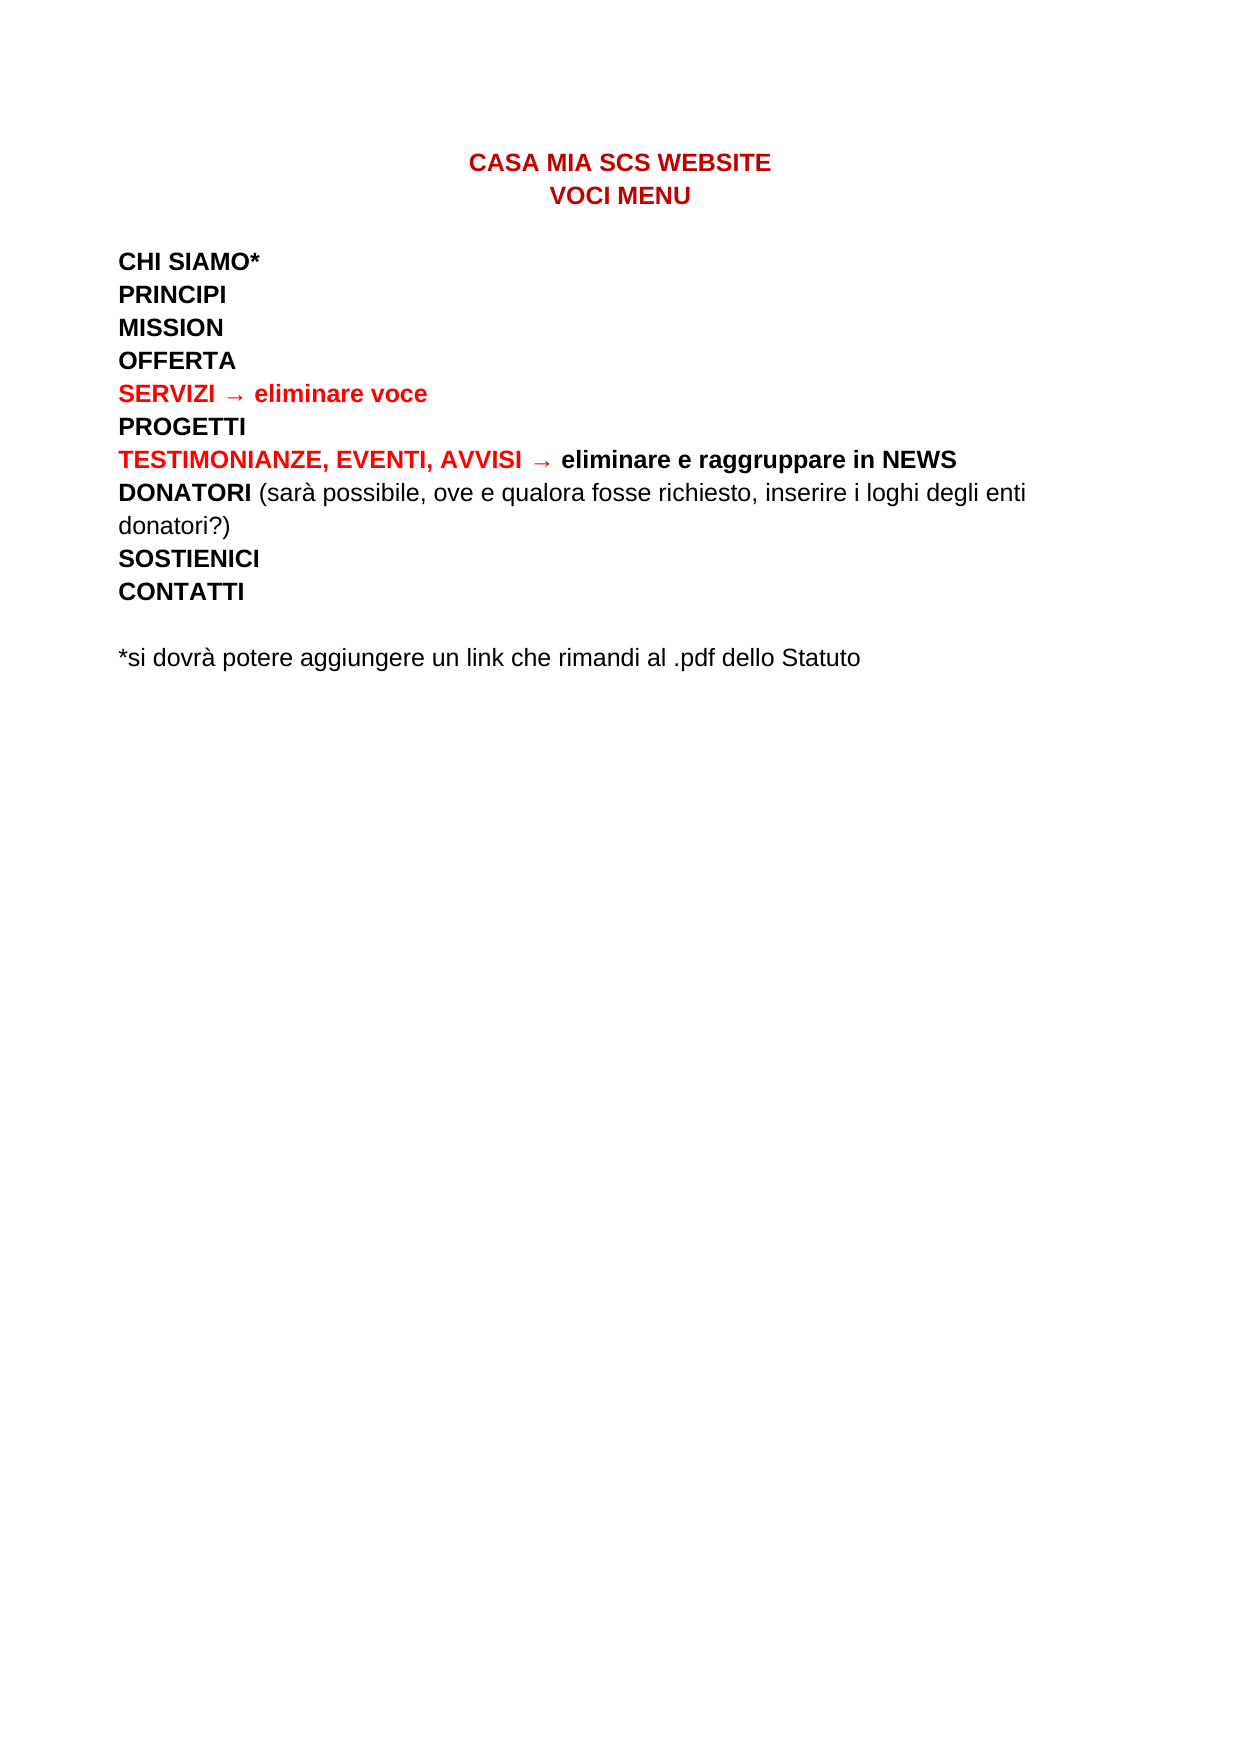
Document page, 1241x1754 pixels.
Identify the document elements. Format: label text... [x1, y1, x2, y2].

text SERVIZI → eliminare voce [118, 379, 1122, 408]
text CONTATTI [118, 577, 1122, 606]
text CHI SIAMO* [118, 247, 1122, 275]
text MISSION [118, 313, 1122, 341]
text PRINCIPI [118, 280, 1122, 308]
text PROGETTI [118, 412, 1122, 441]
text CASA MIA SCS WEBSITE [118, 148, 1122, 176]
text TESTIMONIANZE, EVENTI, AVVISI → eliminare e raggruppare in NEWS [118, 445, 1122, 474]
text *si dovrà potere aggiungere un link che rimandi al .pdf dello Statuto [118, 643, 1122, 672]
text VOCI MENU [118, 181, 1122, 209]
text OFFERTA [118, 346, 1122, 374]
text SOSTIENICI [118, 544, 1122, 573]
text DONATORI (sarà possibile, ove e qualora fosse richiesto, inserire i loghi degli enti donatori?) [118, 478, 1122, 540]
